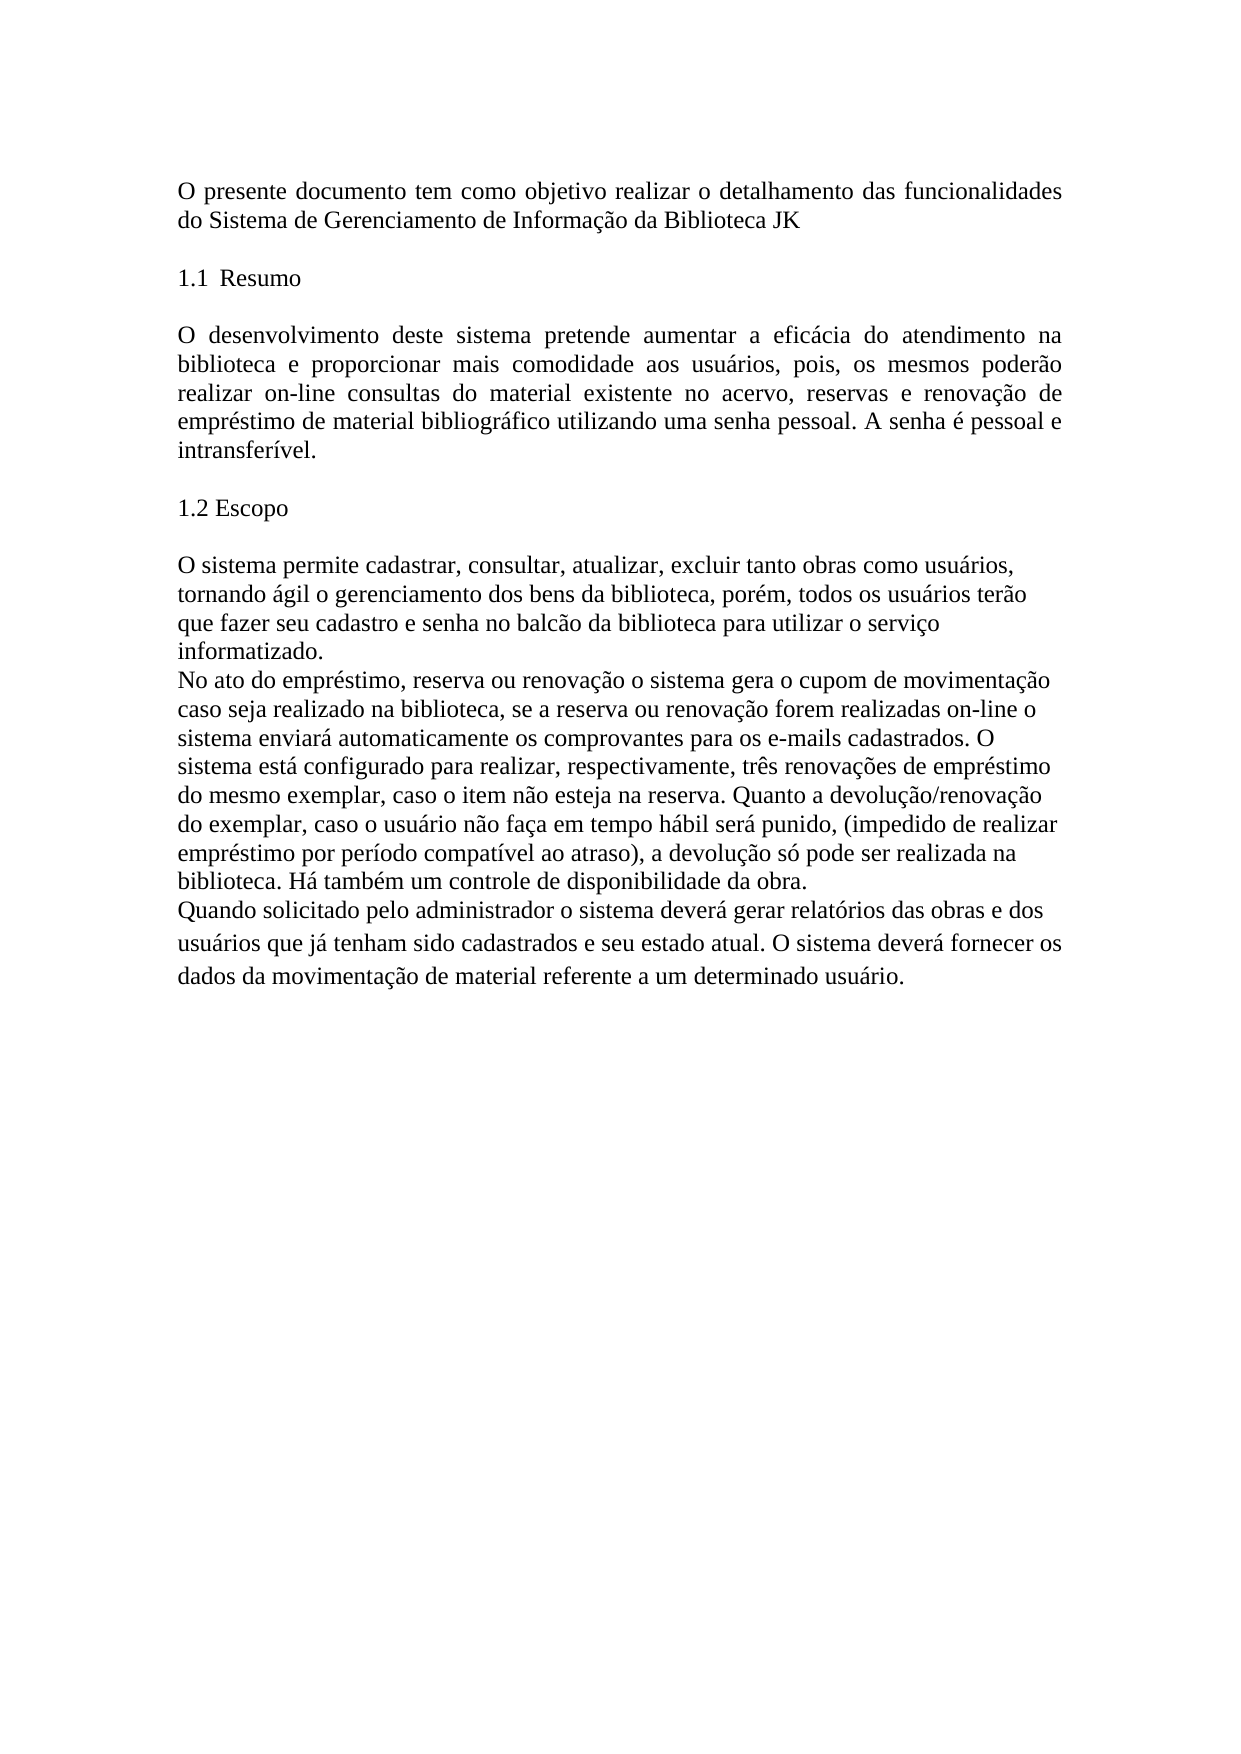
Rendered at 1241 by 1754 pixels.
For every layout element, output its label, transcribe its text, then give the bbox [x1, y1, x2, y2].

text O sistema permite cadastrar, consultar, atualizar, excluir tanto obras como usuários, tornando ágil o gerenciamento dos bens da biblioteca, porém, todos os usuários terão que fazer seu cadastro e senha no balcão da biblioteca para utilizar o serviço informatizado. [177, 550, 1063, 665]
text 1.2 Escopo [177, 493, 1063, 521]
text Quando solicitado pelo administrador o sistema deverá gerar relatórios das obras e dos usuários que já tenham sido cadastrados e seu estado atual. O sistema deverá fornecer os dados da movimentação de material referente a um determinado usuário. [177, 895, 1063, 990]
text O presente documento tem como objetivo realizar o detalhamento das funcionalidades do Sistema de Gerenciamento de Informação da Biblioteca JK [177, 176, 1063, 234]
list Resumo [177, 263, 1063, 291]
text O desenvolvimento deste sistema pretende aumentar a eficácia do atendimento na biblioteca e proporcionar mais comodidade aos usuários, pois, os mesmos poderão realizar on-line consultas do material existente no acervo, reservas e renovação de empréstimo de material bibliográfico utilizando uma senha pessoal. A senha é pessoal e intransferível. [177, 320, 1063, 464]
text No ato do empréstimo, reserva ou renovação o sistema gera o cupom de movimentação caso seja realizado na biblioteca, se a reserva ou renovação forem realizadas on-line o sistema enviará automaticamente os comprovantes para os e-mails cadastrados. O sistema está configurado para realizar, respectivamente, três renovações de empréstimo do mesmo exemplar, caso o item não esteja na reserva. Quanto a devolução/renovação do exemplar, caso o usuário não faça em tempo hábil será punido, (impedido de realizar empréstimo por período compatível ao atraso), a devolução só pode ser realizada na biblioteca. Há também um controle de disponibilidade da obra. [177, 665, 1063, 895]
